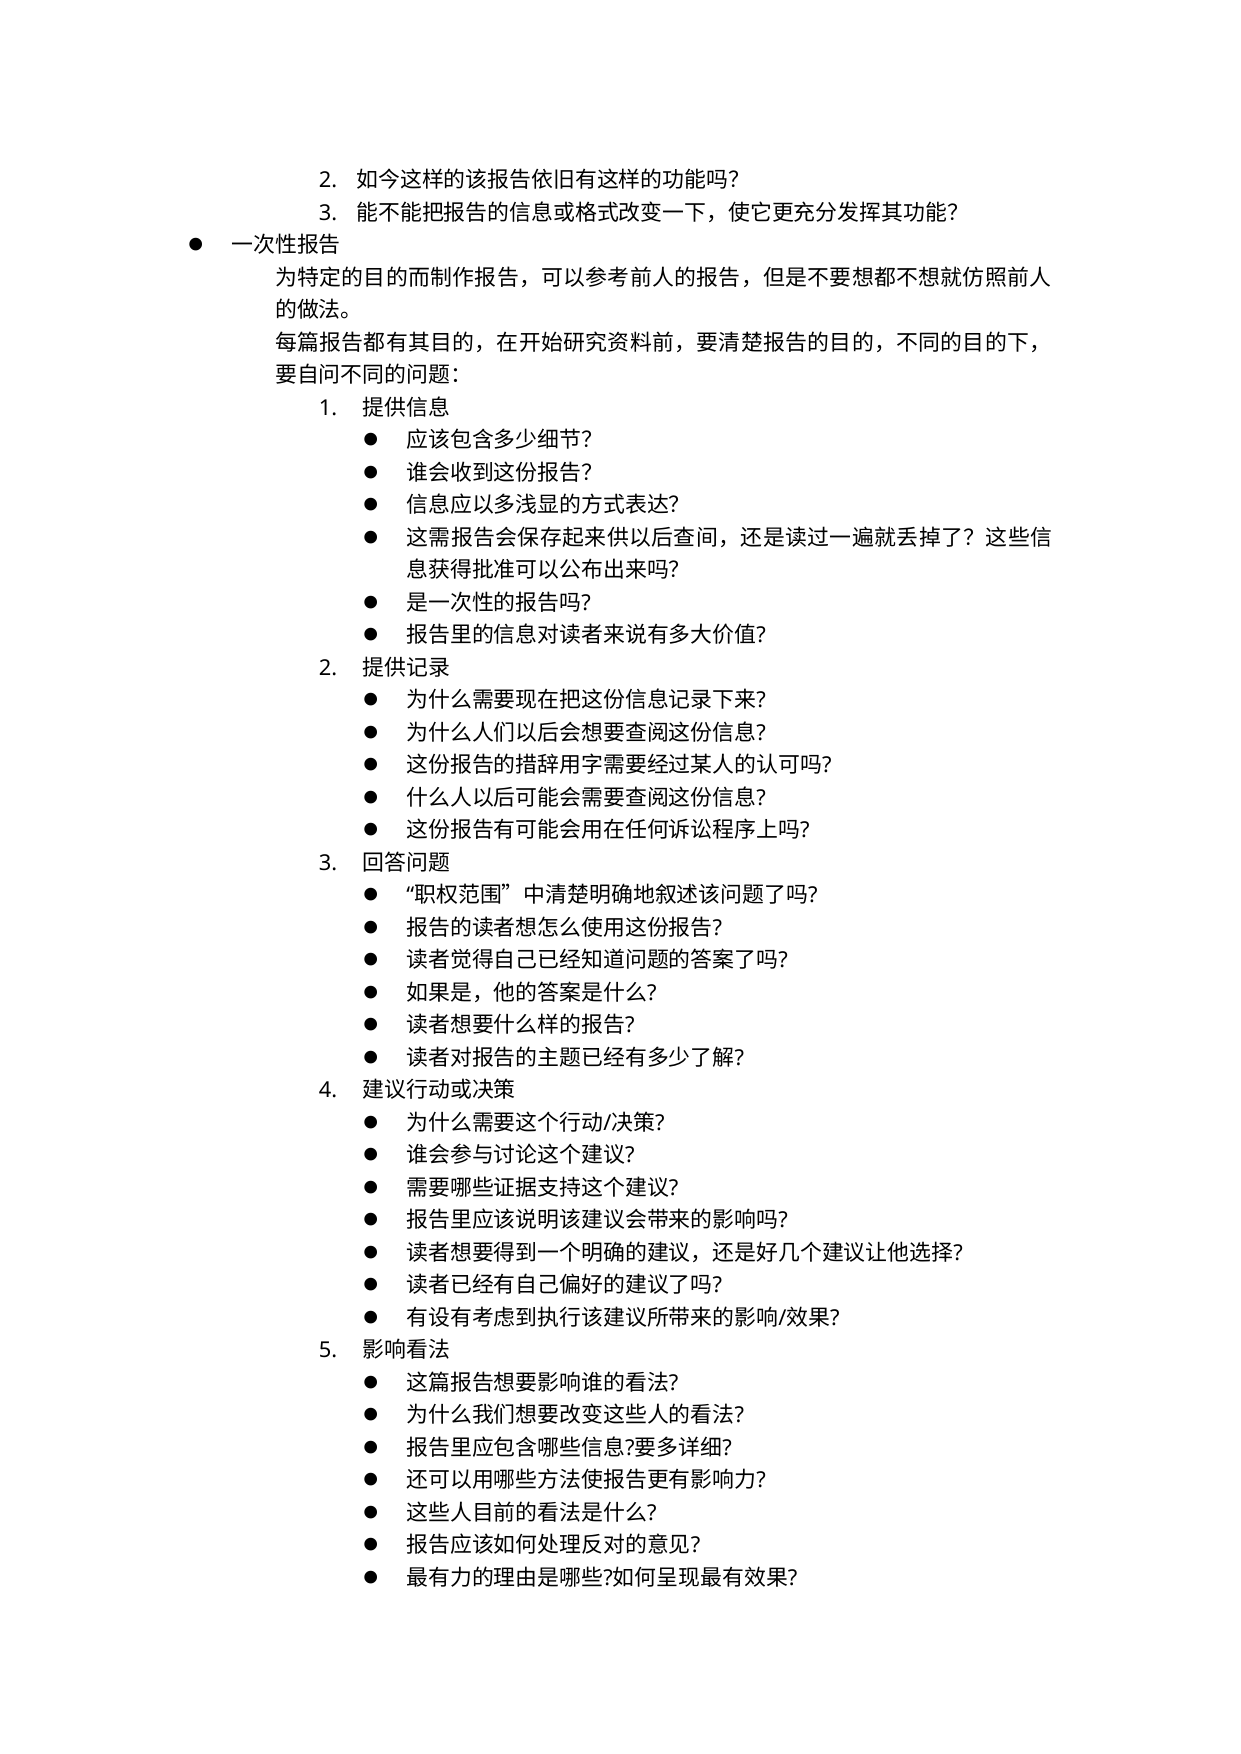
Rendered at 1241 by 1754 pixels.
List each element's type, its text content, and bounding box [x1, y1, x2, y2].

list 建议行动或决策 [319, 1072, 1053, 1104]
text 每篇报告都有其目的，在开始研究资料前，要清楚报告的目的，不同的目的下，要自问不同的问题： [275, 324, 1053, 389]
list 为什么人们以后会想要查阅这份信息? [362, 714, 1053, 747]
list 回答问题 [319, 844, 1053, 877]
list 能不能把报告的信息或格式改变一下，使它更充分发挥其功能？ [319, 194, 1053, 227]
list 影响看法 [319, 1332, 1053, 1364]
list 为什么需要这个行动/决策? [362, 1104, 1053, 1137]
list 如今这样的该报告依旧有这样的功能吗？ [319, 162, 1053, 194]
list 报告的读者想怎么使用这份报告? [362, 909, 1053, 942]
list 报告里应该说明该建议会带来的影响吗? [362, 1202, 1053, 1234]
list 信息应以多浅显的方式表达？ [362, 487, 1053, 519]
list 这份报告的措辞用字需要经过某人的认可吗? [362, 747, 1053, 779]
text 为特定的目的而制作报告，可以参考前人的报告，但是不要想都不想就仿照前人的做法。 [275, 259, 1053, 324]
list 谁会收到这份报告？ [362, 454, 1053, 487]
list 读者想要得到一个明确的建议，还是好几个建议让他选择? [362, 1234, 1053, 1267]
list 这些人目前的看法是什么? [362, 1494, 1053, 1527]
list 如果是，他的答案是什么? [362, 974, 1053, 1007]
list 提供记录 [319, 649, 1053, 682]
list 读者已经有自己偏好的建议了吗? [362, 1267, 1053, 1299]
list 什么人以后可能会需要查阅这份信息? [362, 779, 1053, 812]
list 读者觉得自己已经知道问题的答案了吗? [362, 942, 1053, 974]
list 还可以用哪些方法使报告更有影响力? [362, 1462, 1053, 1494]
list 为什么我们想要改变这些人的看法? [362, 1397, 1053, 1429]
list “职权范围”中清楚明确地叙述该问题了吗? [362, 877, 1053, 909]
list 一次性报告 [187, 227, 1053, 259]
list 报告应该如何处理反对的意见? [362, 1527, 1053, 1559]
list 有设有考虑到执行该建议所带来的影响/效果? [362, 1299, 1053, 1332]
list 最有力的理由是哪些?如何呈现最有效果? [362, 1559, 1053, 1592]
list 这份报告有可能会用在任何诉讼程序上吗? [362, 812, 1053, 844]
list 报告里应包含哪些信息?要多详细? [362, 1429, 1053, 1462]
list 是一次性的报告吗? [362, 584, 1053, 617]
list 这需报告会保存起来供以后查间，还是读过一遍就丢掉了？这些信息获得批准可以公布出来吗？ [362, 519, 1053, 584]
list 读者对报告的主题已经有多少了解? [362, 1039, 1053, 1072]
list 报告里的信息对读者来说有多大价值? [362, 617, 1053, 649]
list 这篇报告想要影响谁的看法? [362, 1364, 1053, 1397]
list 应该包含多少细节？ [362, 422, 1053, 454]
list 读者想要什么样的报告? [362, 1007, 1053, 1039]
list 谁会参与讨论这个建议? [362, 1137, 1053, 1169]
list 为什么需要现在把这份信息记录下来? [362, 682, 1053, 714]
list 提供信息 [319, 389, 1053, 422]
list 需要哪些证据支持这个建议? [362, 1169, 1053, 1202]
